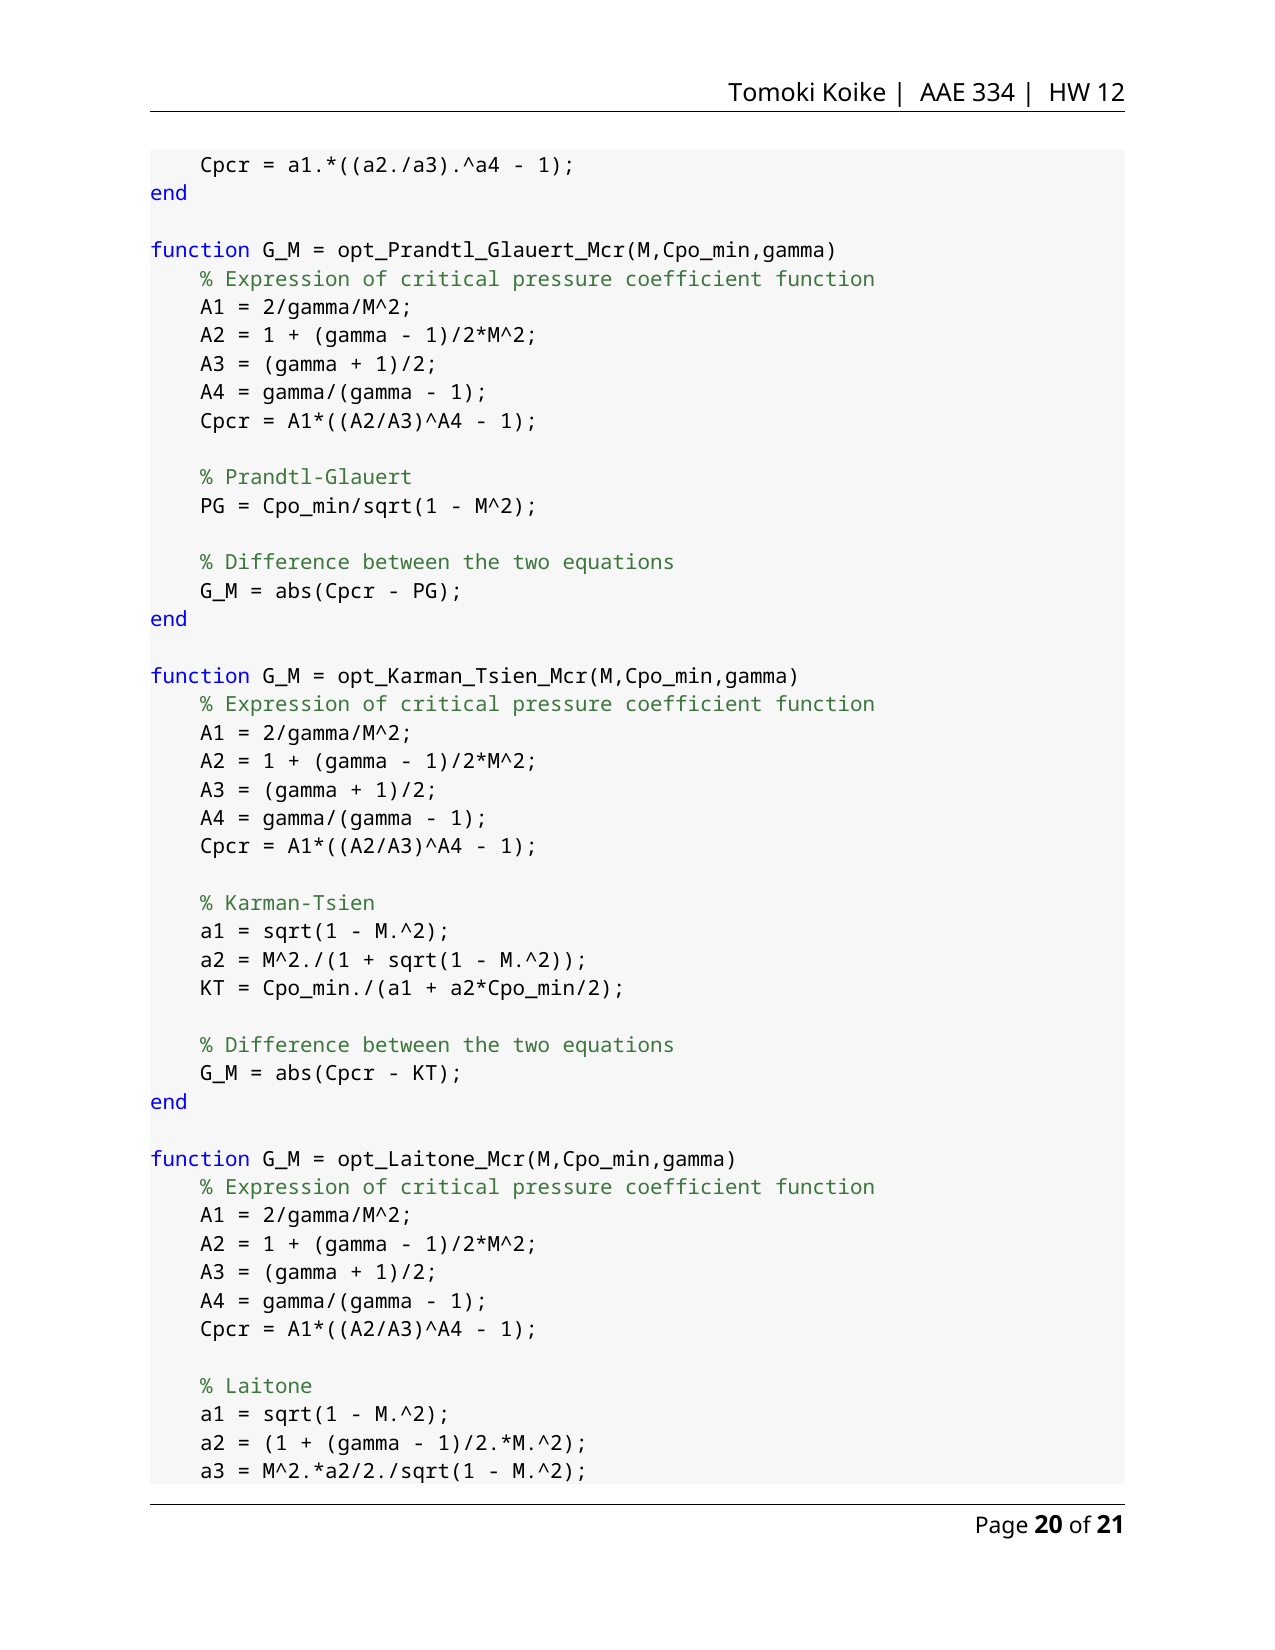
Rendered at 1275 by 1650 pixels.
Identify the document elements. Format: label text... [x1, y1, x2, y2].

text A4 = gamma/(gamma - 1); [150, 1286, 1125, 1314]
text Cpcr = a1.*((a2./a3).^a4 - 1); [150, 150, 1125, 178]
text end [150, 604, 1125, 633]
text A2 = 1 + (gamma - 1)/2*M^2; [150, 746, 1125, 775]
text function G_M = opt_Laitone_Mcr(M,Cpo_min,gamma) [150, 1144, 1125, 1172]
text % Expression of critical pressure coefficient function [150, 264, 1125, 292]
text a2 = (1 + (gamma - 1)/2.*M.^2); [150, 1428, 1125, 1456]
text end [150, 1087, 1125, 1115]
text KT = Cpo_min./(a1 + a2*Cpo_min/2); [150, 973, 1125, 1002]
text A2 = 1 + (gamma - 1)/2*M^2; [150, 321, 1125, 349]
text Cpcr = A1*((A2/A3)^A4 - 1); [150, 832, 1125, 860]
text % Expression of critical pressure coefficient function [150, 1172, 1125, 1201]
text a1 = sqrt(1 - M.^2); [150, 917, 1125, 945]
text % Laitone [150, 1371, 1125, 1399]
text A3 = (gamma + 1)/2; [150, 1257, 1125, 1286]
text function G_M = opt_Prandtl_Glauert_Mcr(M,Cpo_min,gamma) [150, 235, 1125, 264]
text A3 = (gamma + 1)/2; [150, 349, 1125, 377]
text A4 = gamma/(gamma - 1); [150, 803, 1125, 832]
text function G_M = opt_Karman_Tsien_Mcr(M,Cpo_min,gamma) [150, 661, 1125, 689]
text a3 = M^2.*a2/2./sqrt(1 - M.^2); [150, 1456, 1125, 1484]
text % Difference between the two equations [150, 547, 1125, 576]
text end [150, 178, 1125, 207]
text Cpcr = A1*((A2/A3)^A4 - 1); [150, 1314, 1125, 1343]
text A3 = (gamma + 1)/2; [150, 775, 1125, 803]
text % Prandtl-Glauert [150, 462, 1125, 491]
text A2 = 1 + (gamma - 1)/2*M^2; [150, 1229, 1125, 1257]
text A4 = gamma/(gamma - 1); [150, 377, 1125, 406]
text A1 = 2/gamma/M^2; [150, 292, 1125, 321]
text G_M = abs(Cpcr - PG); [150, 576, 1125, 604]
text % Difference between the two equations [150, 1030, 1125, 1058]
text G_M = abs(Cpcr - KT); [150, 1058, 1125, 1087]
text % Karman-Tsien [150, 888, 1125, 917]
text Cpcr = A1*((A2/A3)^A4 - 1); [150, 406, 1125, 434]
text A1 = 2/gamma/M^2; [150, 718, 1125, 746]
text a1 = sqrt(1 - M.^2); [150, 1399, 1125, 1428]
text PG = Cpo_min/sqrt(1 - M^2); [150, 491, 1125, 519]
text % Expression of critical pressure coefficient function [150, 689, 1125, 718]
text A1 = 2/gamma/M^2; [150, 1201, 1125, 1229]
text a2 = M^2./(1 + sqrt(1 - M.^2)); [150, 945, 1125, 973]
